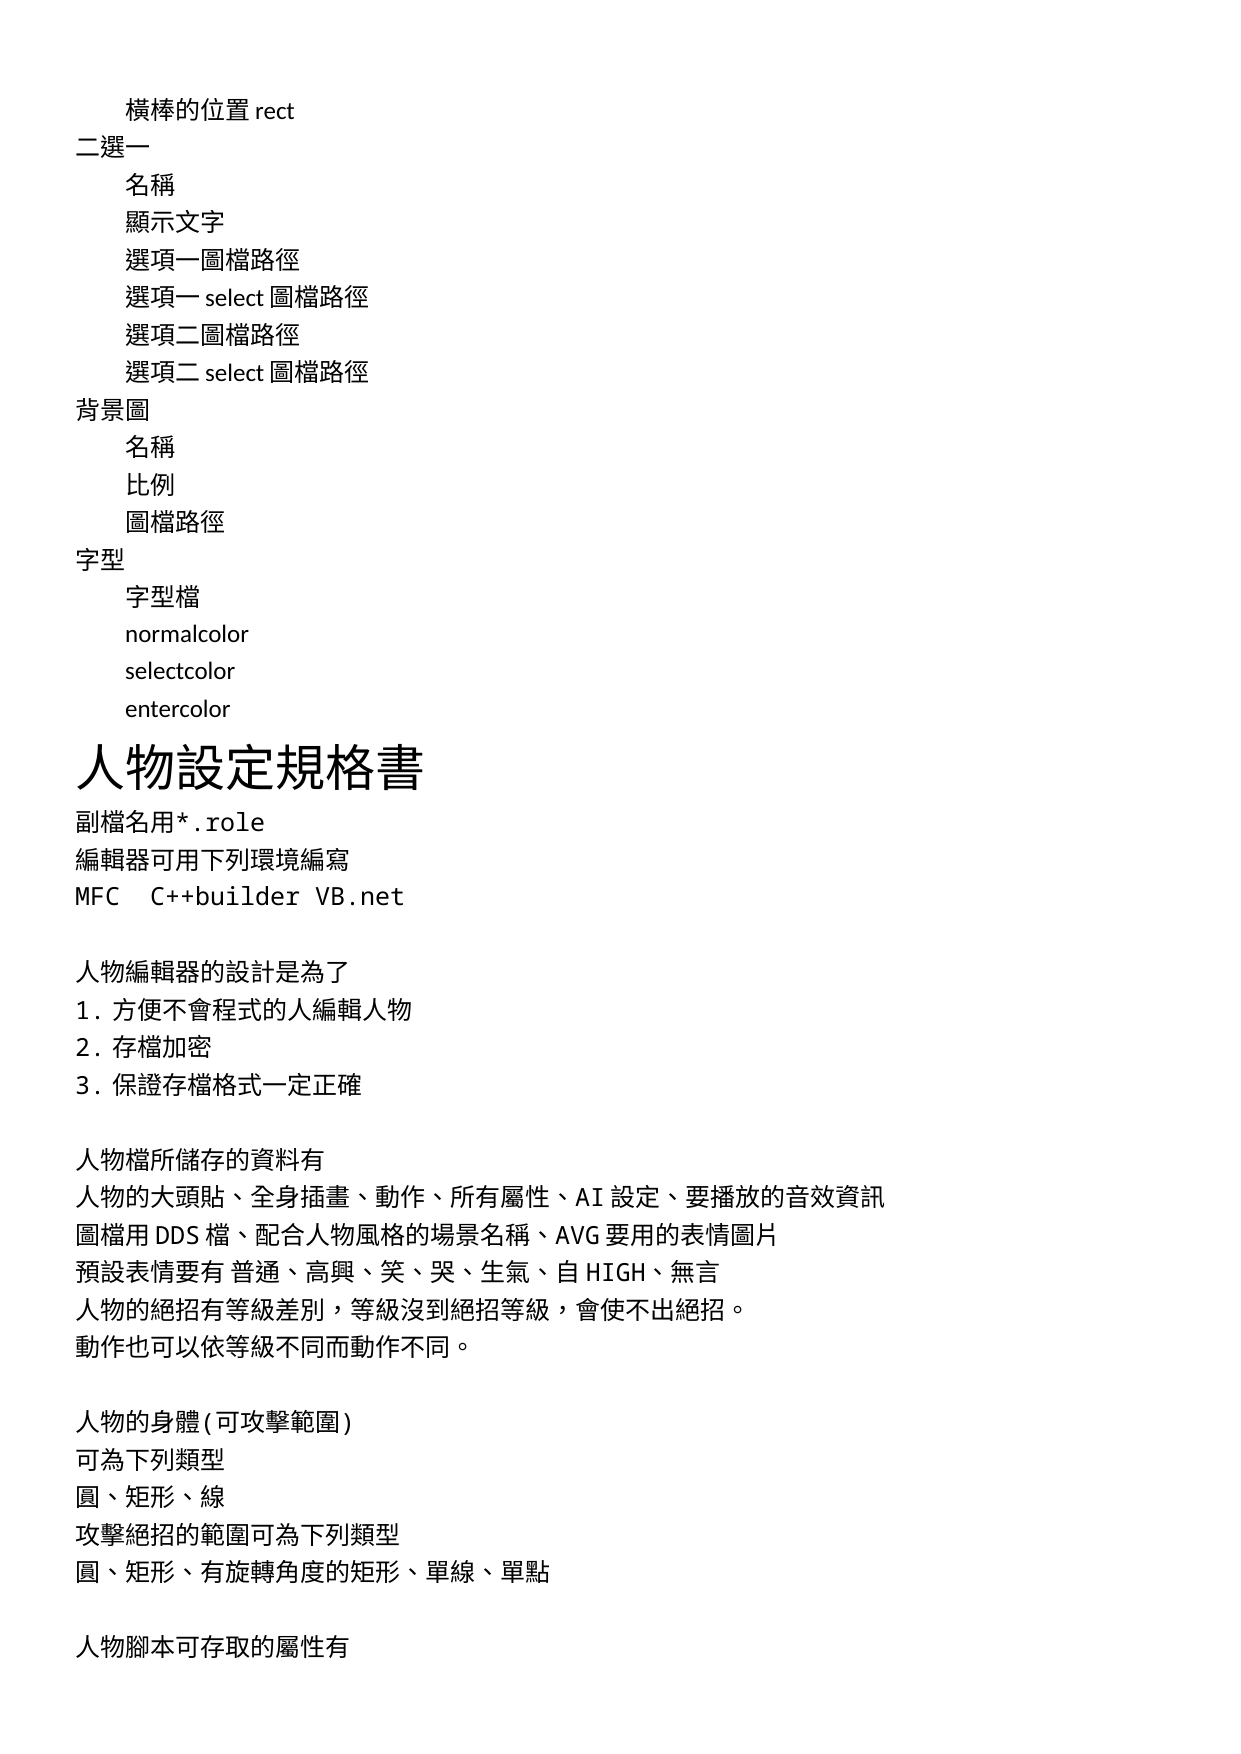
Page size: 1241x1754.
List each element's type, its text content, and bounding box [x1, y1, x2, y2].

text 動作也可以依等級不同而動作不同。 [75, 1327, 1165, 1364]
text 選項一select圖檔路徑 [75, 277, 1165, 314]
text 圓、矩形、有旋轉角度的矩形、單線、單點 [75, 1552, 1165, 1589]
list 方便不會程式的人編輯人物 [75, 989, 1165, 1027]
text 攻擊絕招的範圍可為下列類型 [75, 1514, 1165, 1552]
text 人物的絕招有等級差別，等級沒到絕招等級，會使不出絕招。 [75, 1289, 1165, 1327]
text 人物編輯器的設計是為了 [75, 952, 1165, 989]
text 字型檔 [75, 577, 1165, 614]
text selectcolor [75, 652, 1165, 689]
text 顯示文字 [75, 202, 1165, 239]
text entercolor [75, 689, 1165, 727]
text 選項一圖檔路徑 [75, 239, 1165, 277]
text 圖檔路徑 [75, 502, 1165, 539]
text 人物的大頭貼、全身插畫、動作、所有屬性、AI設定、要播放的音效資訊 [75, 1177, 1165, 1214]
text 圓、矩形、線 [75, 1477, 1165, 1514]
text 字型 [75, 539, 1165, 577]
text 人物的身體(可攻擊範圍) [75, 1402, 1165, 1439]
text 名稱 [75, 164, 1165, 202]
text 副檔名用*.role [75, 802, 1165, 839]
text 圖檔用DDS檔、配合人物風格的場景名稱、AVG要用的表情圖片 [75, 1214, 1165, 1252]
text 橫棒的位置rect [75, 89, 1165, 127]
text 編輯器可用下列環境編寫 [75, 839, 1165, 877]
text 人物設定規格書 [75, 727, 1165, 802]
text MFC C++builder VB.net [75, 877, 1165, 914]
text normalcolor [75, 614, 1165, 652]
text 二選一 [75, 127, 1165, 164]
text 可為下列類型 [75, 1439, 1165, 1477]
text 選項二圖檔路徑 [75, 314, 1165, 352]
text 人物檔所儲存的資料有 [75, 1139, 1165, 1177]
text 比例 [75, 464, 1165, 502]
text 選項二select圖檔路徑 [75, 352, 1165, 389]
list 存檔加密 [75, 1027, 1165, 1064]
text 名稱 [75, 427, 1165, 464]
list 保證存檔格式一定正確 [75, 1064, 1165, 1102]
text 人物腳本可存取的屬性有 [75, 1627, 1165, 1664]
text 背景圖 [75, 389, 1165, 427]
text 預設表情要有 普通、高興、笑、哭、生氣、自HIGH、無言 [75, 1252, 1165, 1289]
